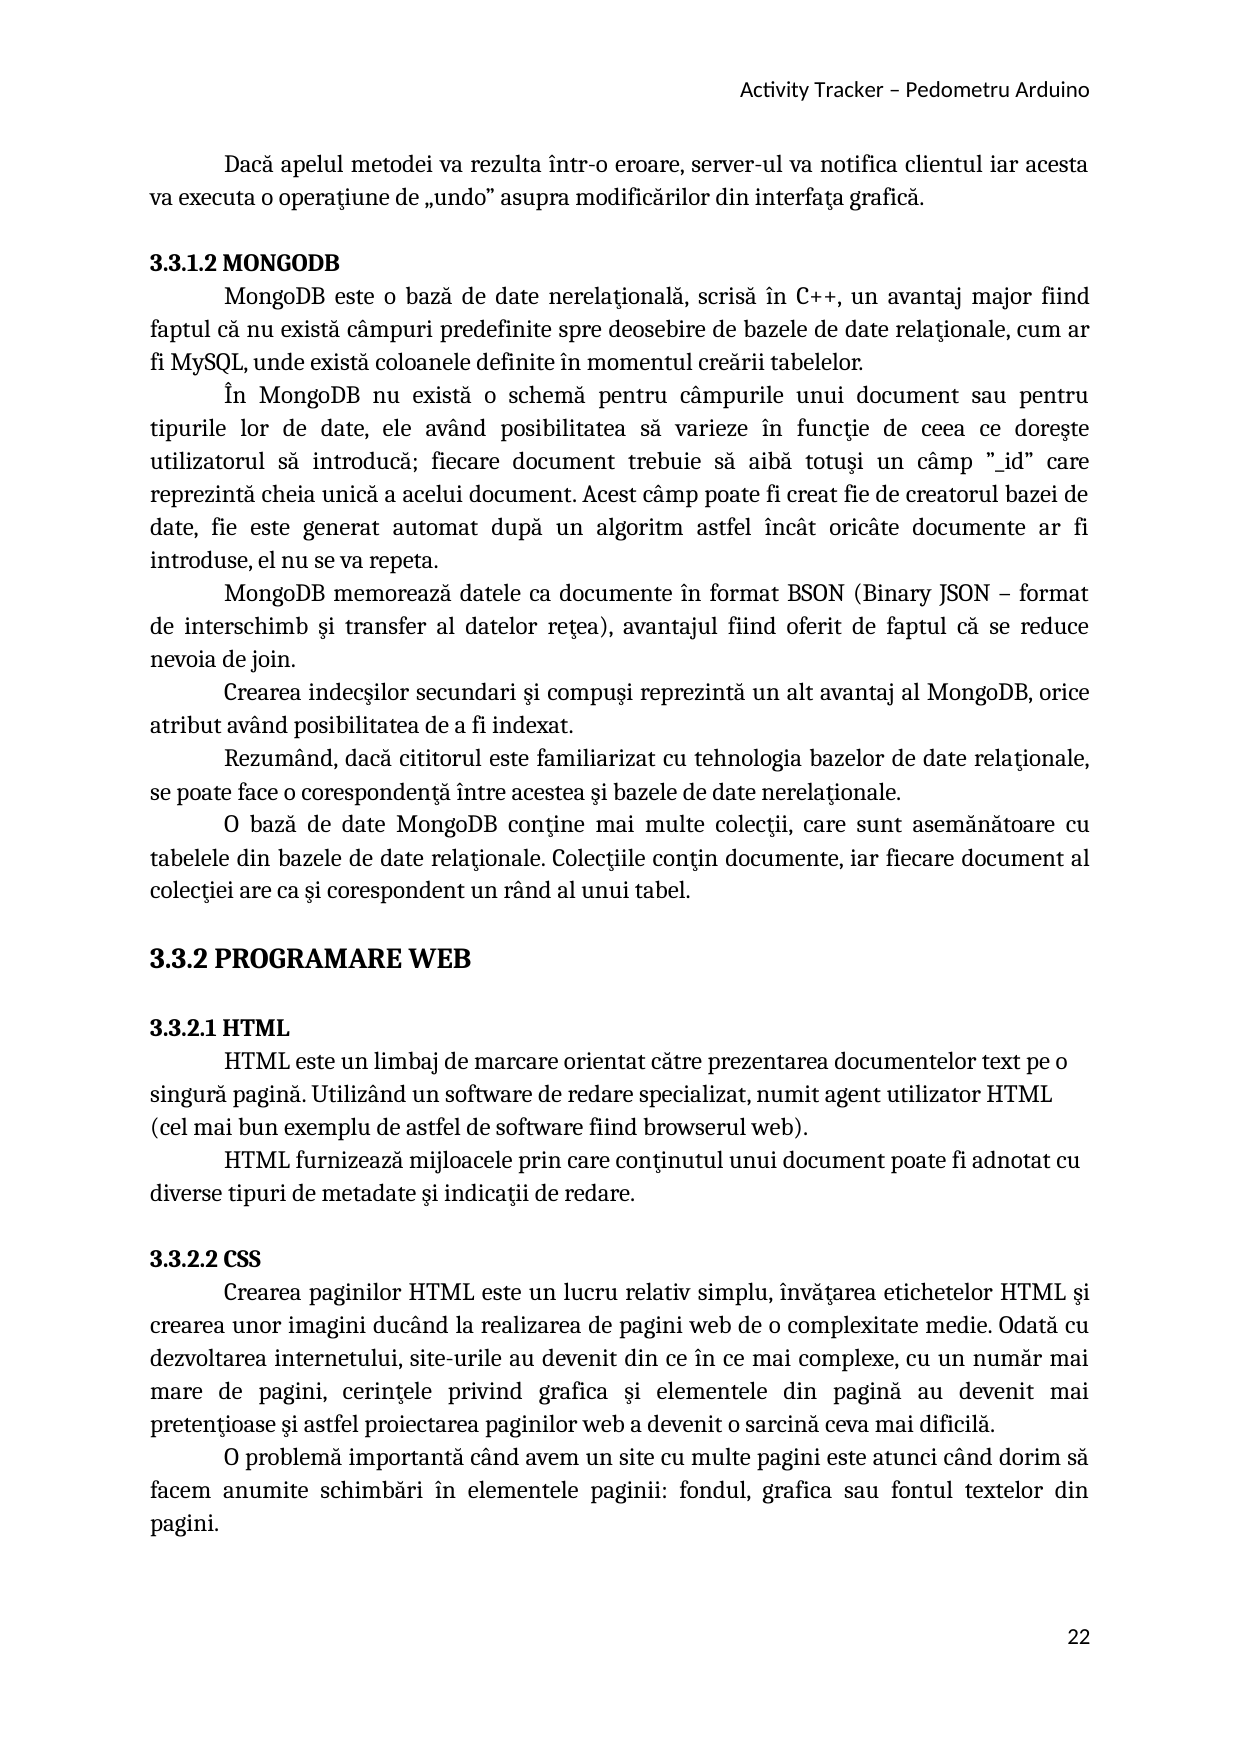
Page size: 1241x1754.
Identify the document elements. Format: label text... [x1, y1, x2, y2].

text În MongoDB nu există o schemă pentru câmpurile unui document sau pentru tipurile lor de date, ele având posibilitatea să varieze în funcţie de ceea ce doreşte utilizatorul să introducă; fiecare document trebuie să aibă totuşi un câmp ”_id” care reprezintă cheia unică a acelui document. Acest câmp poate fi creat fie de creatorul bazei de date, fie este generat automat după un algoritm astfel încât oricâte documente ar fi introduse, el nu se va repeta. [150, 381, 1090, 575]
text O bază de date MongoDB conţine mai multe colecţii, care sunt asemănătoare cu tabelele din bazele de date relaţionale. Colecţiile conţin documente, iar fiecare document al colecţiei are ca şi corespondent un rând al unui tabel. [150, 810, 1090, 905]
text 3.3.2.2 CSS [150, 1245, 1090, 1274]
text MongoDB este o bază de date nerelaţională, scrisă în C++, un avantaj major fiind faptul că nu există câmpuri predefinite spre deosebire de bazele de date relaţionale, cum ar fi MySQL, unde există coloanele definite în momentul creării tabelelor. [150, 282, 1090, 377]
text HTML furnizează mijloacele prin care conţinutul unui document poate fi adnotat cu diverse tipuri de metadate şi indicaţii de redare. [150, 1146, 1090, 1208]
text Crearea indecşilor secundari şi compuşi reprezintă un alt avantaj al MongoDB, orice atribut având posibilitatea de a fi indexat. [150, 678, 1090, 740]
text MongoDB memorează datele ca documente în format BSON (Binary JSON – format de interschimb şi transfer al datelor reţea), avantajul fiind oferit de faptul că se reduce nevoia de join. [150, 579, 1090, 674]
text Rezumând, dacă cititorul este familiarizat cu tehnologia bazelor de date relaţionale, se poate face o corespondenţă între acestea şi bazele de date nerelaţionale. [150, 744, 1090, 806]
text 3.3.2.1 HTML [150, 1014, 1090, 1043]
text 3.3.1.2 MONGODB [150, 249, 1090, 278]
text Dacă apelul metodei va rezulta într-o eroare, server-ul va notifica clientul iar acesta va executa o operaţiune de „undo” asupra modificărilor din interfaţa grafică. [150, 150, 1090, 212]
text O problemă importantă când avem un site cu multe pagini este atunci când dorim să facem anumite schimbări în elementele paginii: fondul, grafica sau fontul textelor din pagini. [150, 1443, 1090, 1538]
text Crearea paginilor HTML este un lucru relativ simplu, învăţarea etichetelor HTML şi crearea unor imagini ducând la realizarea de pagini web de o complexitate medie. Odată cu dezvoltarea internetului, site-urile au devenit din ce în ce mai complexe, cu un număr mai mare de pagini, cerinţele privind grafica şi elementele din pagină au devenit mai pretenţioase şi astfel proiectarea paginilor web a devenit o sarcină ceva mai dificilă. [150, 1278, 1090, 1439]
text HTML este un limbaj de marcare orientat către prezentarea documentelor text pe o singură pagină. Utilizând un software de redare specializat, numit agent utilizator HTML (cel mai bun exemplu de astfel de software fiind browserul web). [150, 1047, 1090, 1142]
text 3.3.2 PROGRAMARE WEB [150, 942, 1090, 976]
